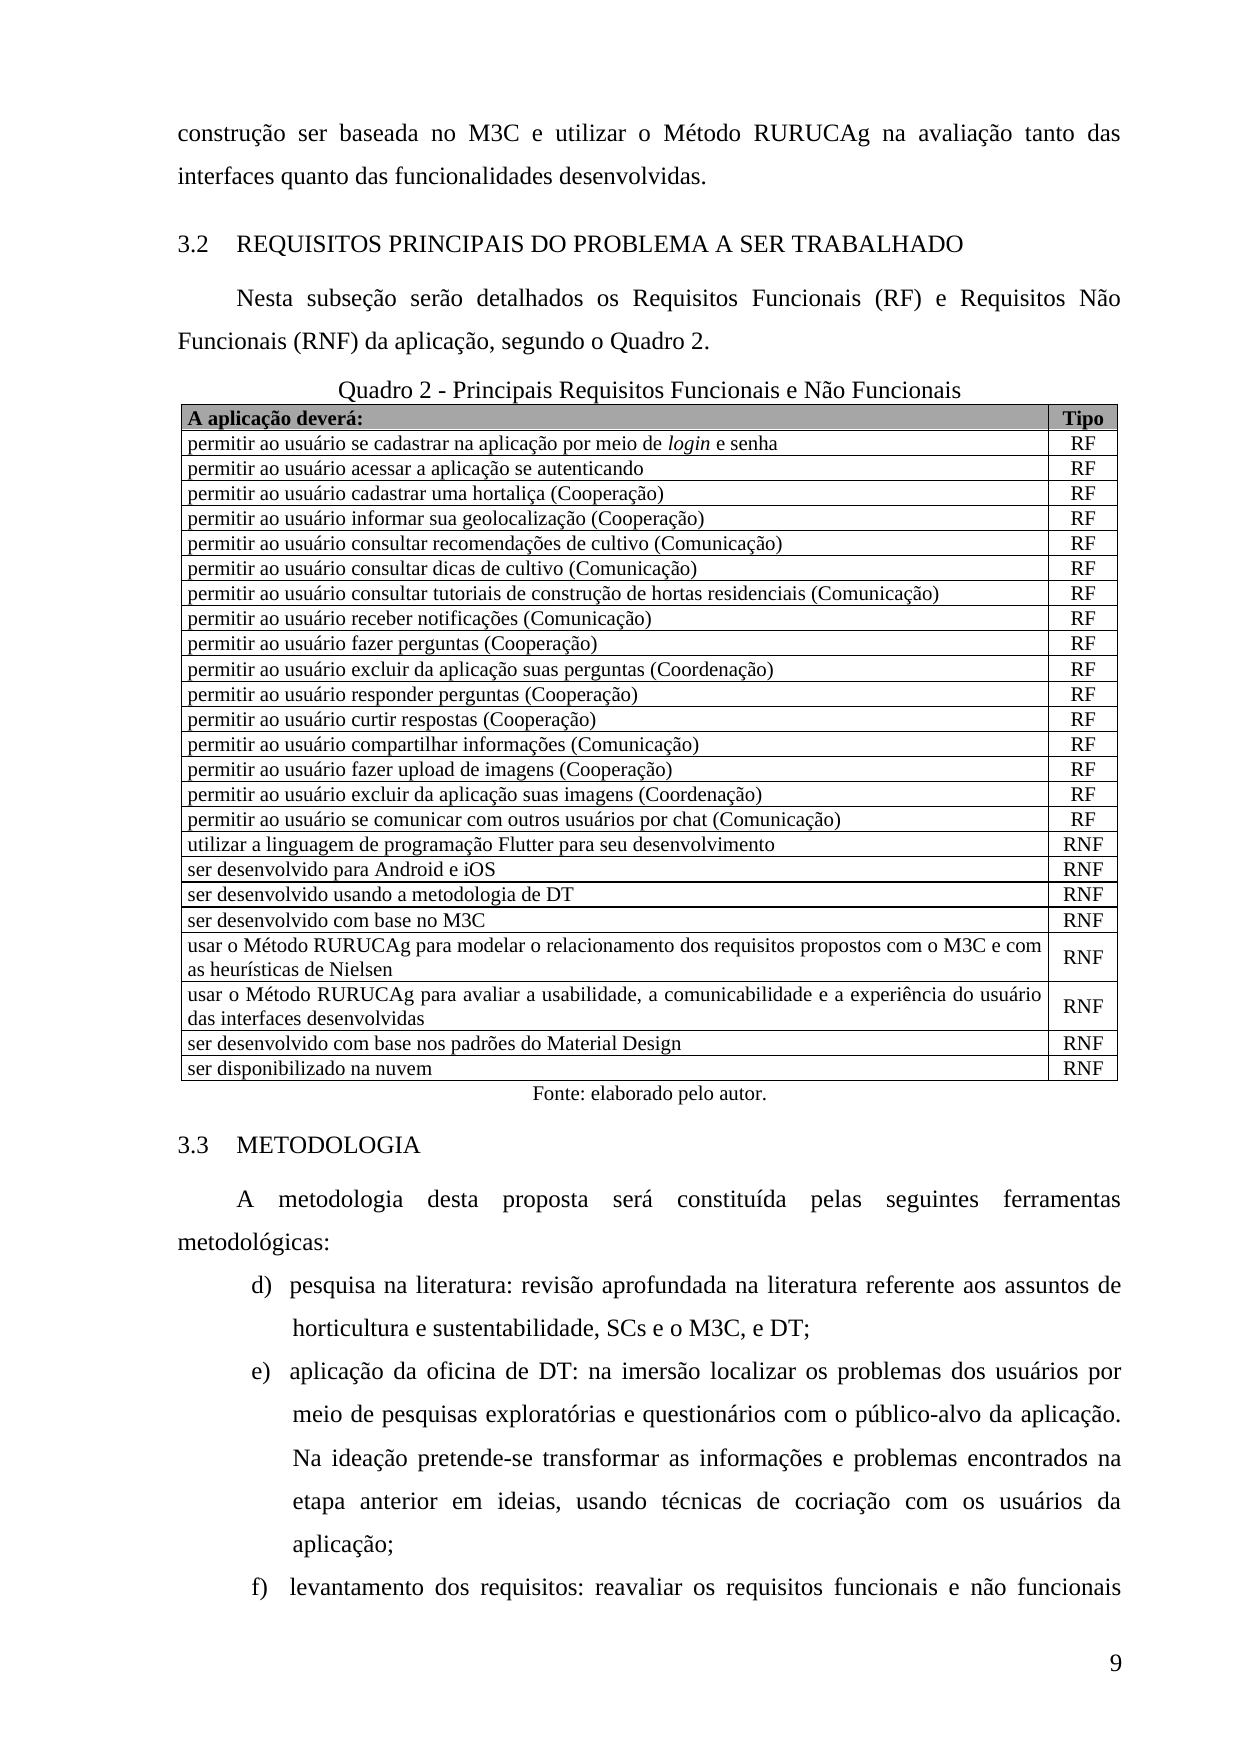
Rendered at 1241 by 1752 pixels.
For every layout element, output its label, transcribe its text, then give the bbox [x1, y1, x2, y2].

table_cell ser desenvolvido usando a metodologia de DT [182, 883, 1048, 906]
list pesquisa na literatura: revisão aprofundada na literatura referente aos assuntos de horticultura e sustentabilidade, SCs e o M3C, e DT; [251, 1270, 1122, 1342]
table_cell permitir ao usuário fazer upload de imagens (Cooperação) [182, 757, 1048, 781]
table_cell ser desenvolvido com base no M3C [182, 908, 1048, 932]
table_cell permitir ao usuário receber notificações (Comunicação) [182, 606, 1048, 630]
table_cell RF [1049, 682, 1117, 706]
text Quadro 2 - Principais Requisitos Funcionais e Não Funcionais [177, 376, 1122, 404]
table_cell permitir ao usuário consultar tutoriais de construção de hortas residenciais (Comunicação) [182, 581, 1048, 605]
list aplicação da oficina de DT: na imersão localizar os problemas dos usuários por meio de pesquisas exploratórias e questionários com o público-alvo da aplicação. Na ideação pretende-se transformar as informações e problemas encontrados na etapa anterior em ideias, usando técnicas de cocriação com os usuários da aplicação; [251, 1356, 1122, 1558]
table_cell permitir ao usuário fazer perguntas (Cooperação) [182, 631, 1048, 655]
table_cell RF [1049, 631, 1117, 655]
table_cell permitir ao usuário consultar dicas de cultivo (Comunicação) [182, 556, 1048, 580]
table_cell RNF [1049, 1031, 1117, 1055]
table_cell RNF [1049, 832, 1117, 856]
table_cell RF [1049, 807, 1117, 831]
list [251, 1572, 1122, 1601]
table_cell ser desenvolvido com base nos padrões do Material Design [182, 1031, 1048, 1055]
table_cell permitir ao usuário excluir da aplicação suas imagens (Coordenação) [182, 782, 1048, 806]
table_cell RF [1049, 506, 1117, 530]
table_cell RF [1049, 581, 1117, 605]
table_cell RF [1049, 707, 1117, 731]
table_cell RF [1049, 456, 1117, 480]
table_cell ser desenvolvido para Android e iOS [182, 857, 1048, 881]
table_cell RF [1049, 732, 1117, 756]
table_header Tipo [1049, 405, 1117, 429]
table_cell permitir ao usuário compartilhar informações (Comunicação) [182, 732, 1048, 756]
table_cell permitir ao usuário se cadastrar na aplicação por meio de login e senha [182, 431, 1048, 454]
table_cell RNF [1049, 933, 1117, 981]
table_cell RF [1049, 656, 1117, 681]
table_cell permitir ao usuário consultar recomendações de cultivo (Comunicação) [182, 531, 1048, 555]
table_cell permitir ao usuário cadastrar uma hortaliça (Cooperação) [182, 481, 1048, 505]
table_header A aplicação deverá: [182, 405, 1048, 429]
table_cell RNF [1049, 857, 1117, 881]
table_cell RNF [1049, 982, 1117, 1030]
table_cell ser disponibilizado na nuvem [182, 1056, 1048, 1080]
table_cell RF [1049, 782, 1117, 806]
table_cell utilizar a linguagem de programação Flutter para seu desenvolvimento [182, 832, 1048, 856]
text Nesta subseção serão detalhados os Requisitos Funcionais (RF) e Requisitos Não Funcionais (RNF) da aplicação, segundo o Quadro 2. [177, 283, 1122, 355]
subtitle METODOLOGIA [177, 1130, 1122, 1159]
table_cell permitir ao usuário informar sua geolocalização (Cooperação) [182, 506, 1048, 530]
table_cell permitir ao usuário responder perguntas (Cooperação) [182, 682, 1048, 706]
table_cell RNF [1049, 1056, 1117, 1080]
table_cell permitir ao usuário se comunicar com outros usuários por chat (Comunicação) [182, 807, 1048, 831]
table_cell usar o Método RURUCAg para modelar o relacionamento dos requisitos propostos com o M3C e com as heurísticas de Nielsen [182, 933, 1048, 981]
table_cell RF [1049, 531, 1117, 555]
table_cell RF [1049, 606, 1117, 630]
table_cell RF [1049, 431, 1117, 454]
table_cell permitir ao usuário acessar a aplicação se autenticando [182, 456, 1048, 480]
table_cell permitir ao usuário curtir respostas (Cooperação) [182, 707, 1048, 731]
text A metodologia desta proposta será constituída pelas seguintes ferramentas metodológicas: [177, 1184, 1122, 1256]
table_cell RNF [1049, 908, 1117, 932]
subtitle REQUISITOS PRINCIPAIS DO PROBLEMA A SER TRABALHADO [177, 229, 1122, 258]
table_cell RF [1049, 757, 1117, 781]
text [177, 118, 1122, 190]
table_cell RF [1049, 481, 1117, 505]
text Fonte: elaborado pelo autor. [177, 1081, 1122, 1105]
table_cell RNF [1049, 883, 1117, 906]
table_cell RF [1049, 556, 1117, 580]
table_cell usar o Método RURUCAg para avaliar a usabilidade, a comunicabilidade e a experiência do usuário das interfaces desenvolvidas [182, 982, 1048, 1030]
table_cell permitir ao usuário excluir da aplicação suas perguntas (Coordenação) [182, 656, 1048, 681]
